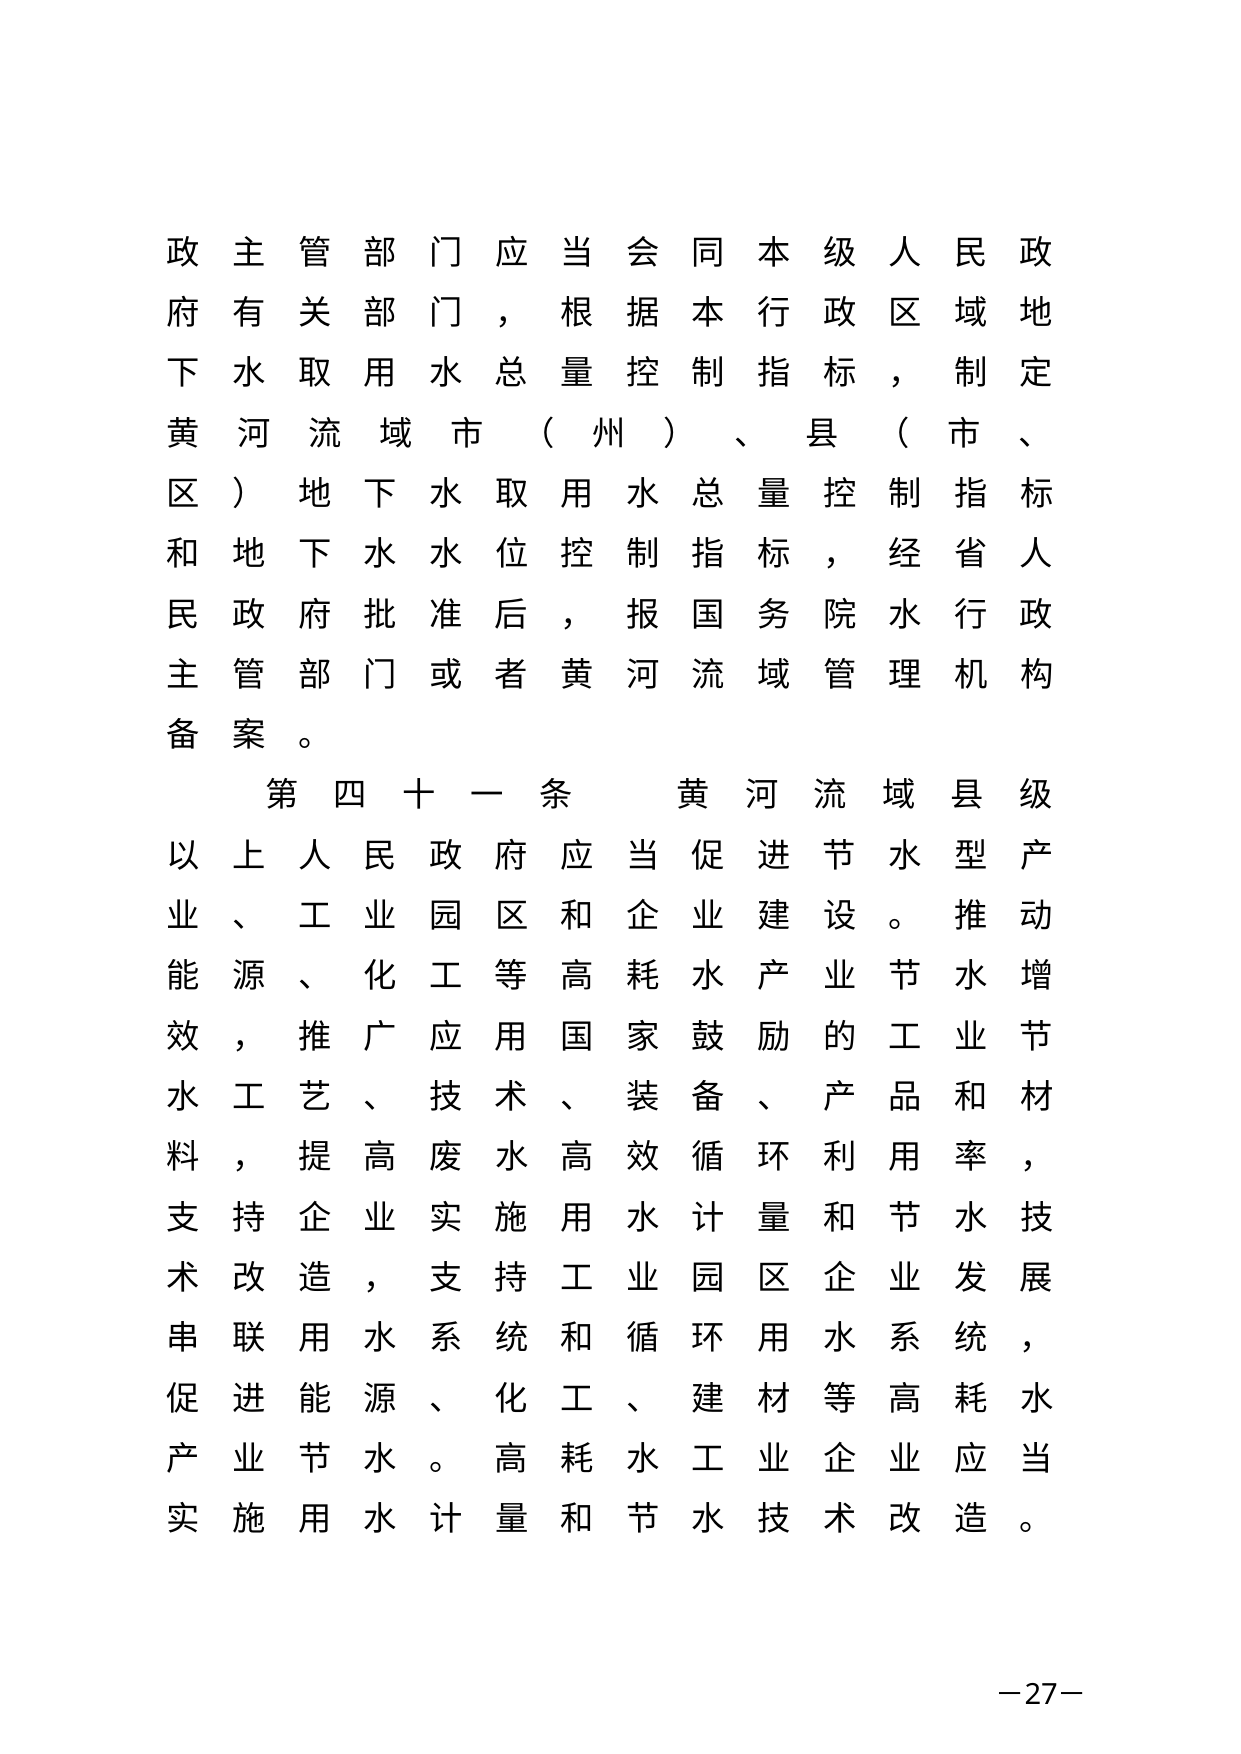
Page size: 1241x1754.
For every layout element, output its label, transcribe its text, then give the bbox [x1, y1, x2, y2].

text 第四十一条 黄河流域县级以上人民政府应当促进节水型产业、工业园区和企业建设。推动能源、化工等高耗水产业节水增效，推广应用国家鼓励的工业节水工艺、技术、装备、产品和材料，提高废水高效循环利用率，支持企业实施用水计量和节水技术改造，支持工业园区企业发展串联用水系统和循环用水系统，促进能源、化工、建材等高耗水产业节水。高耗水工业企业应当实施用水计量和节水技术改造。 [167, 762, 1085, 1546]
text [167, 219, 1085, 762]
